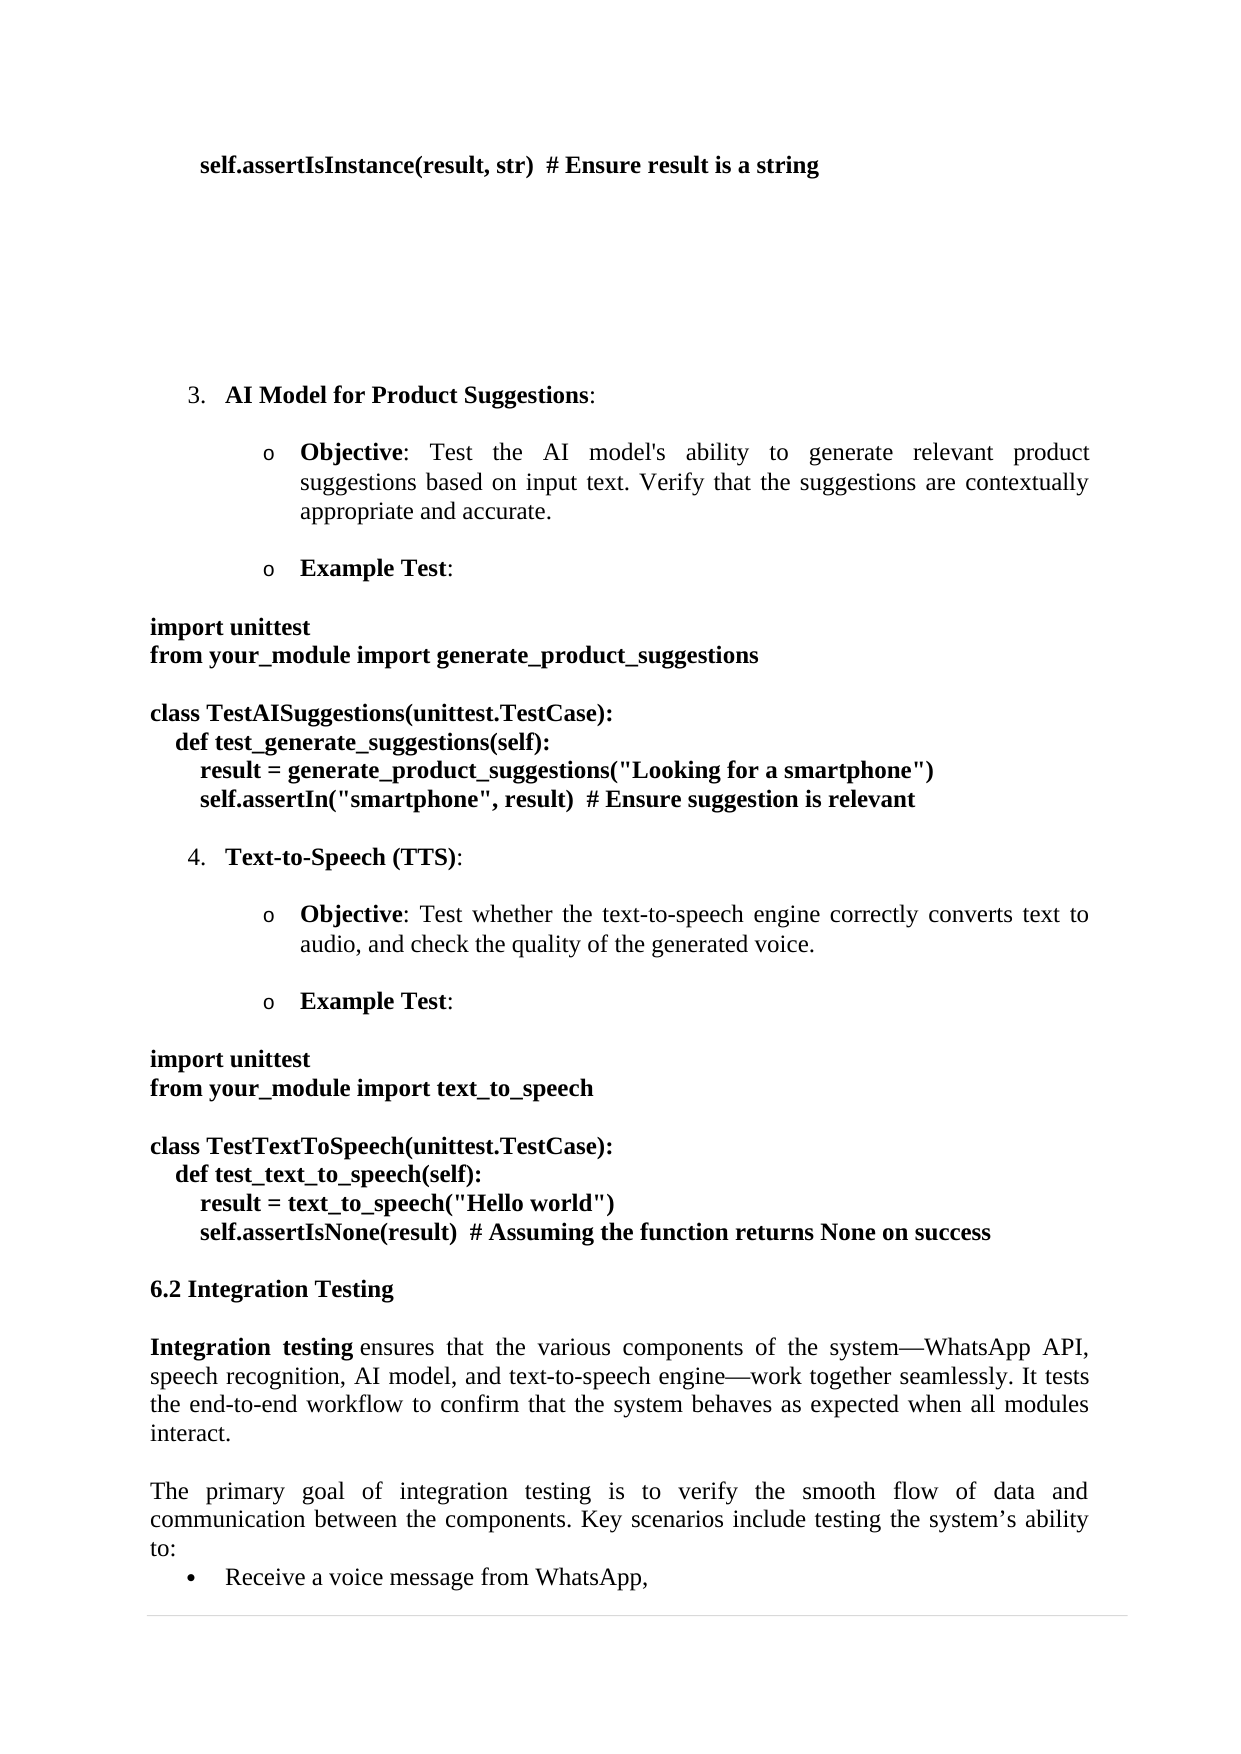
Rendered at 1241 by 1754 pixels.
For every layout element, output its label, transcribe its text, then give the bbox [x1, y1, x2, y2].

list Text-to-Speech (TTS): [187, 842, 1090, 870]
text Integration testing ensures that the various components of the system—WhatsApp API, speech recognition, AI model, and text-to-speech engine—work together seamlessly. It tests the end-to-end workflow to confirm that the system behaves as expected when all modules interact. [150, 1332, 1090, 1447]
text def test_text_to_speech(self): [150, 1159, 1090, 1188]
text class TestTextToSpeech(unittest.TestCase): [150, 1131, 1090, 1159]
text self.assertIsNone(result) # Assuming the function returns None on success [150, 1217, 1090, 1246]
list Objective: Test whether the text-to-speech engine correctly converts text to audio, and check the quality of the generated voice. [262, 899, 1090, 957]
text from your_module import generate_product_suggestions [150, 640, 1090, 669]
list AI Model for Product Suggestions: [187, 380, 1090, 409]
list Receive a voice message from WhatsApp, [187, 1562, 1090, 1591]
list Objective: Test the AI model's ability to generate relevant product suggestions based on input text. Verify that the suggestions are contextually appropriate and accurate. [262, 437, 1090, 524]
text import unittest [150, 1044, 1090, 1073]
text self.assertIn("smartphone", result) # Ensure suggestion is relevant [150, 784, 1090, 813]
text from your_module import text_to_speech [150, 1073, 1090, 1102]
text import unittest [150, 612, 1090, 640]
list Example Test: [262, 986, 1090, 1016]
text class TestAISuggestions(unittest.TestCase): [150, 698, 1090, 727]
text def test_generate_suggestions(self): [150, 727, 1090, 755]
text result = text_to_speech("Hello world") [150, 1188, 1090, 1217]
text 6.2 Integration Testing [150, 1274, 1090, 1303]
list Example Test: [262, 553, 1090, 583]
text self.assertIsInstance(result, str) # Ensure result is a string [150, 150, 1090, 179]
text result = generate_product_suggestions("Looking for a smartphone") [150, 755, 1090, 784]
text The primary goal of integration testing is to verify the smooth flow of data and communication between the components. Key scenarios include testing the system’s ability to: [150, 1476, 1090, 1562]
